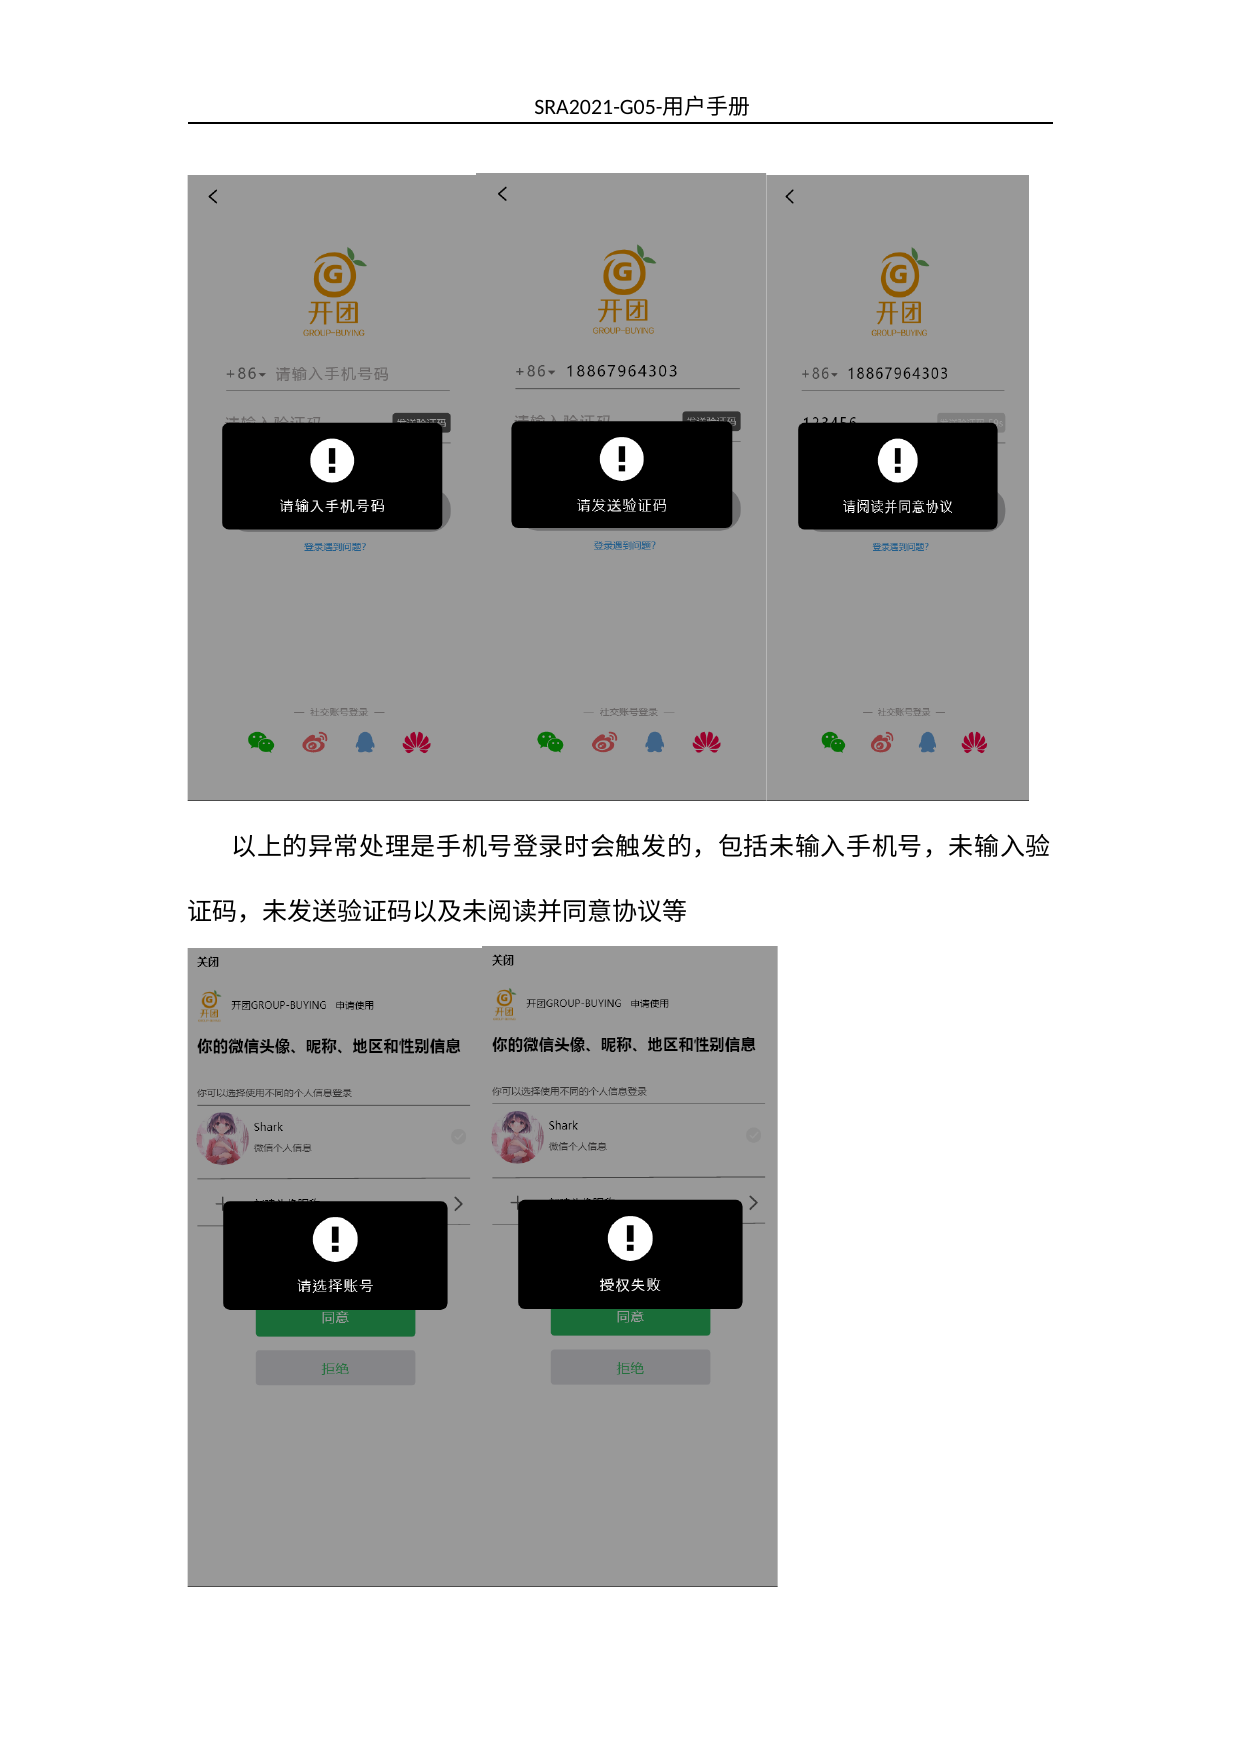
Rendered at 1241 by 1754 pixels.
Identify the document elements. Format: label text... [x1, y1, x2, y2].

picture [187, 946, 778, 1587]
text 以上的异常处理是手机号登录时会触发的，包括未输入手机号，未输入验证码，未发送验证码以及未阅读并同意协议等 [187, 812, 1053, 942]
picture [187, 173, 1029, 801]
